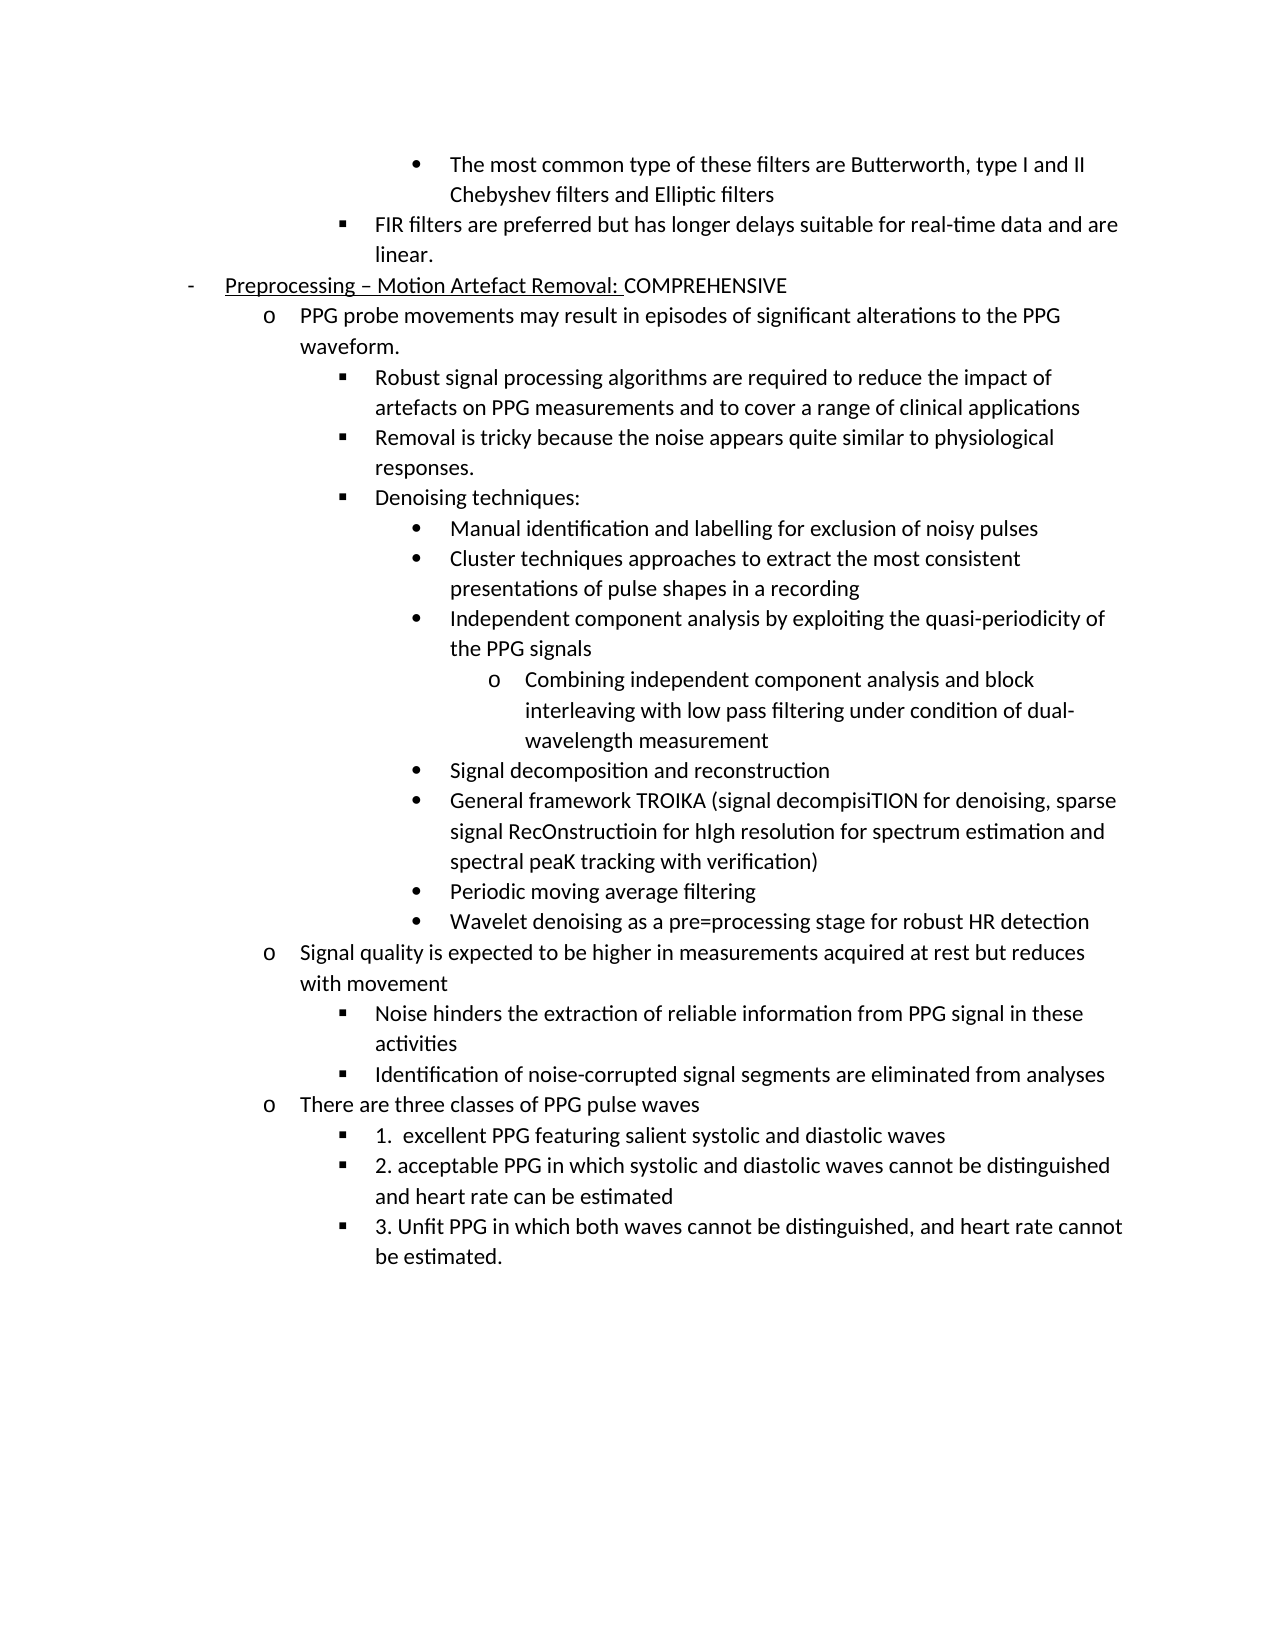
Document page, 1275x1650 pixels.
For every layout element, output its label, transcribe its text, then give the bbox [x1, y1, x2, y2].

list Independent component analysis by exploiting the quasi-periodicity of the PPG signals [412, 604, 1125, 662]
list Noise hinders the extraction of reliable information from PPG signal in these activities [337, 999, 1125, 1057]
list Denoising techniques: [337, 483, 1125, 511]
list There are three classes of PPG pulse waves [262, 1090, 1125, 1119]
list FIR filters are preferred but has longer delays suitable for real-time data and are linear. [337, 210, 1125, 269]
list Identification of noise-corrupted signal segments are eliminated from analyses [337, 1060, 1125, 1088]
list Robust signal processing algorithms are required to reduce the impact of artefacts on PPG measurements and to cover a range of clinical applications [337, 363, 1125, 421]
list PPG probe movements may result in episodes of significant alterations to the PPG waveform. [262, 301, 1125, 360]
list Cluster techniques approaches to extract the most consistent presentations of pulse shapes in a recording [412, 544, 1125, 602]
list Manual identification and labelling for exclusion of noisy pulses [412, 514, 1125, 542]
list The most common type of these filters are Butterworth, type I and II Chebyshev filters and Elliptic filters [412, 150, 1125, 208]
list Signal decomposition and reconstruction [412, 756, 1125, 784]
list 2. acceptable PPG in which systolic and diastolic waves cannot be distinguished and heart rate can be estimated [337, 1152, 1125, 1210]
list 1. excellent PPG featuring salient systolic and diastolic waves [337, 1121, 1125, 1149]
list Removal is tricky because the noise appears quite similar to physiological responses. [337, 423, 1125, 481]
list General framework TROIKA (signal decompisiTION for denoising, sparse signal RecOnstructioin for hIgh resolution for spectrum estimation and spectral peaK tracking with verification) [412, 787, 1125, 875]
list Periodic moving average filtering [412, 877, 1125, 905]
list Combining independent component analysis and block interleaving with low pass filtering under condition of dual-wavelength measurement [487, 665, 1125, 754]
list Signal quality is expected to be higher in measurements acquired at rest but reduces with movement [262, 938, 1125, 997]
list Wavelet denoising as a pre=processing stage for robust HR detection [412, 907, 1125, 936]
list 3. Unfit PPG in which both waves cannot be distinguished, and heart rate cannot be estimated. [337, 1212, 1125, 1270]
list Preprocessing – Motion Artefact Removal: COMPREHENSIVE [187, 271, 1125, 299]
